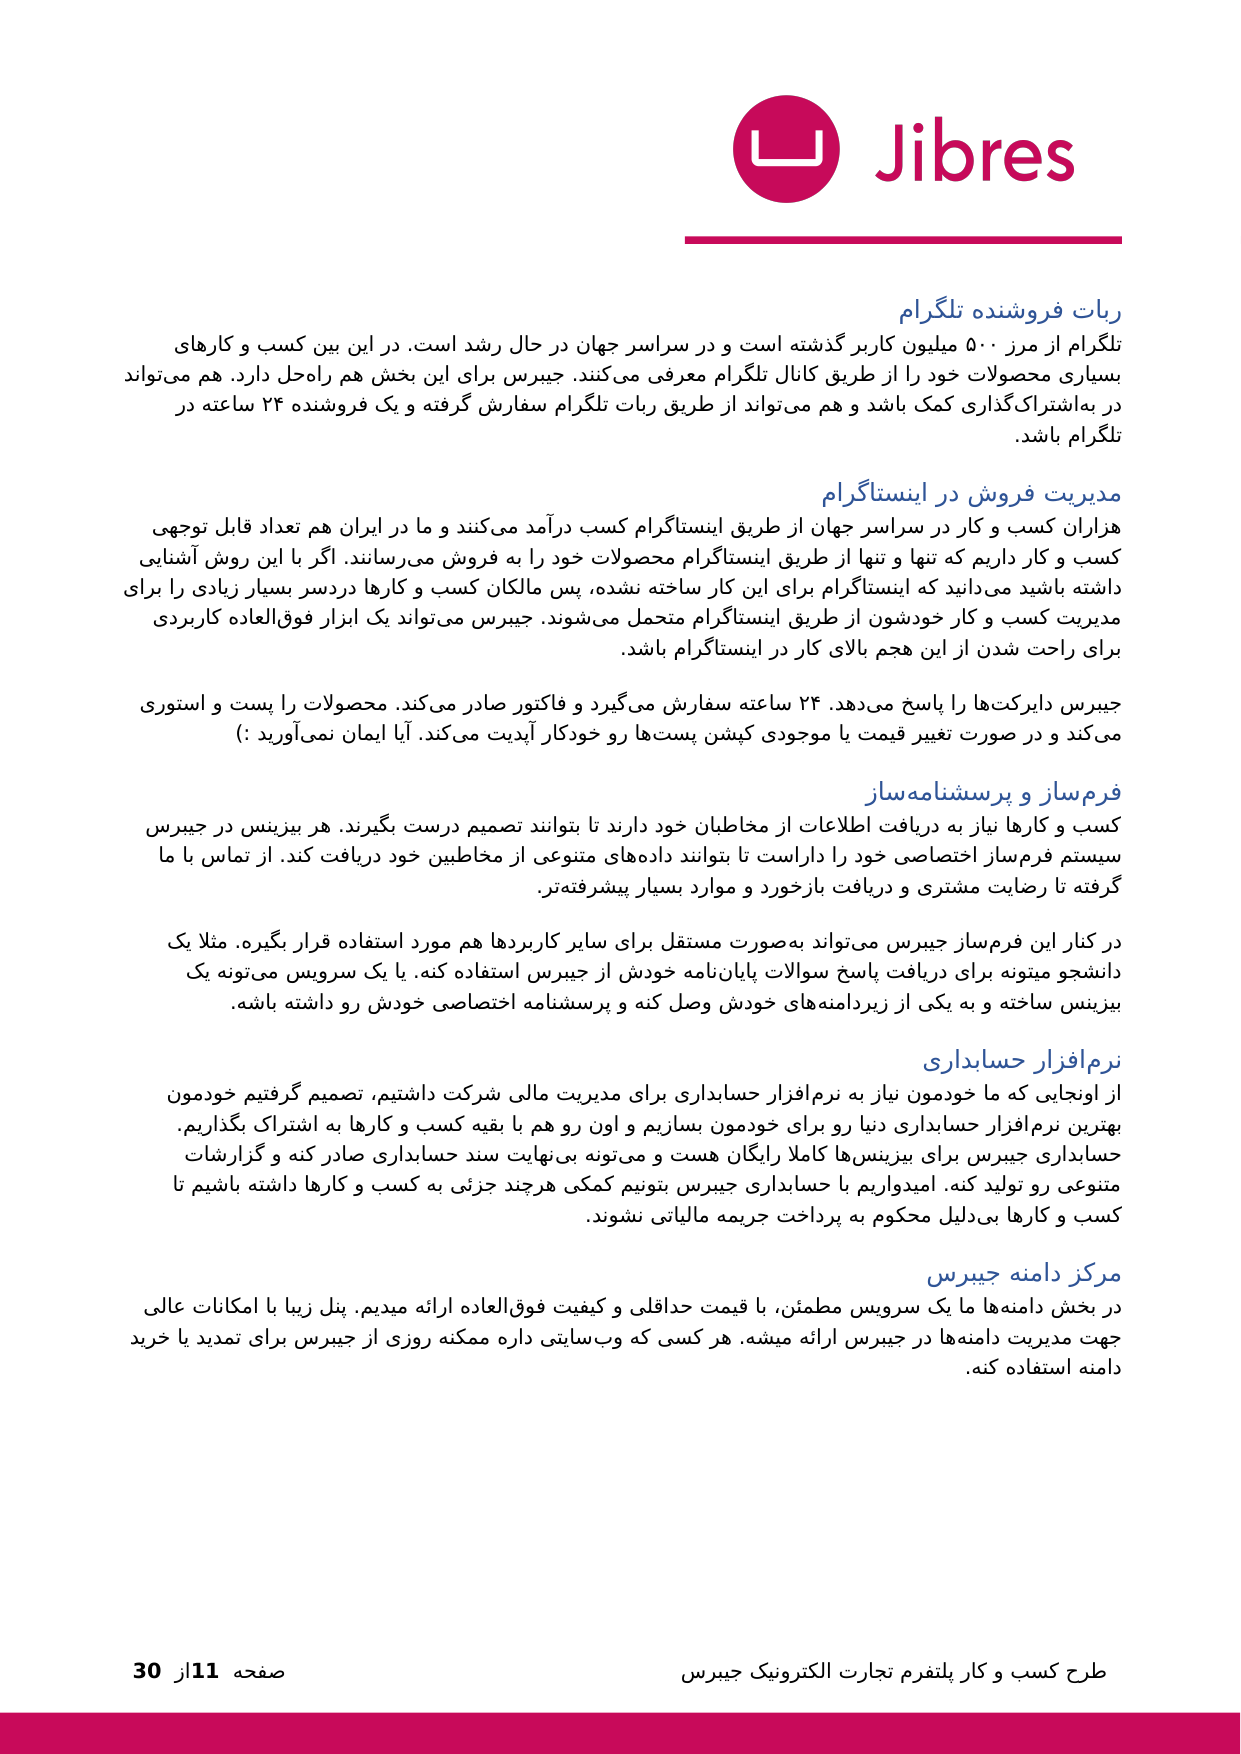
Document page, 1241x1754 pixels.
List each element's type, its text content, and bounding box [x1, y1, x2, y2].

subtitle ربات فروشنده تلگرام [118, 295, 1122, 324]
subtitle فرم‌ساز و پرسشنامه‌ساز [118, 777, 1122, 806]
text کسب و کارها نیاز به دریافت اطلاعات از مخاطبان خود دارند تا بتوانند تصمیم درست بگیرند. هر بیزینس در جیبرس سیستم فرم‌ساز اختصاصی خود را داراست تا بتوانند داده‌های متنوعی از مخاطبین خود دریافت کند. از تماس با ما گرفته تا رضایت مشتری و دریافت بازخورد و موارد بسیار پیشرفته‌تر. [118, 813, 1122, 898]
text هزاران کسب و کار در سراسر جهان از طریق اینستاگرام کسب درآمد می‌کنند و ما در ایران هم تعداد قابل توجهی کسب و کار داریم که تنها و تنها از طریق اینستاگرام محصولات خود را به فروش می‌رسانند. اگر با این روش آشنایی داشته باشید می‌دانید که اینستاگرام برای این کار ساخته نشده، پس مالکان کسب و کارها دردسر بسیار زیادی را برای مدیریت کسب و کار خودشون از طریق اینستاگرام متحمل می‌شوند. جیبرس می‌تواند یک ابزار فوق‌العاده کاربردی برای راحت شدن از این هجم بالای کار در اینستاگرام باشد. [118, 514, 1122, 660]
text از اونجایی که ما خودمون نیاز به نرم‌افزار حسابداری برای مدیریت مالی شرکت داشتیم، تصمیم گرفتیم خودمون بهترین نرم‌افزار حسابداری دنیا رو برای خودمون بسازیم و اون رو هم با بقیه کسب و کارها به اشتراک بگذاریم. حسابداری جیبرس برای بیزینس‌ها کاملا رایگان هست و می‌تونه بی‌نهایت سند حسابداری صادر کنه و گزارشات متنوعی رو تولید کنه. امیدواریم با حسابداری جیبرس بتونیم کمکی هرچند جزئی به کسب و کارها داشته باشیم تا کسب و کارها بی‌دلیل محکوم به پرداخت جریمه مالیاتی نشوند. [118, 1081, 1122, 1227]
picture [726, 88, 1081, 210]
subtitle مدیریت فروش در اینستاگرام [118, 478, 1122, 507]
text جیبرس دایرکت‌ها را پاسخ می‌دهد. ۲۴ ساعته سفارش می‌گیرد و فاکتور صادر می‌کند. محصولات را پست و استوری می‌کند و در صورت تغییر قیمت یا موجودی کپشن پست‌ها رو خودکار آپدیت می‌کند. آیا ایمان نمی‌آورید :) [118, 691, 1122, 746]
subtitle مرکز دامنه جیبرس [118, 1258, 1122, 1287]
text در کنار این فرم‌ساز جیبرس می‌تواند به‌صورت مستقل برای سایر کاربردها هم مورد استفاده قرار بگیره. مثلا یک دانشجو میتونه برای دریافت پاسخ سوالات پایان‌نامه خودش از جیبرس استفاده کنه. یا یک سرویس می‌تونه یک بیزینس ساخته و به یکی از زیردامنه‌های خودش وصل کنه و پرسشنامه اختصاصی خودش رو داشته باشه. [118, 929, 1122, 1014]
subtitle نرم‌افزار حسابداری [118, 1045, 1122, 1074]
